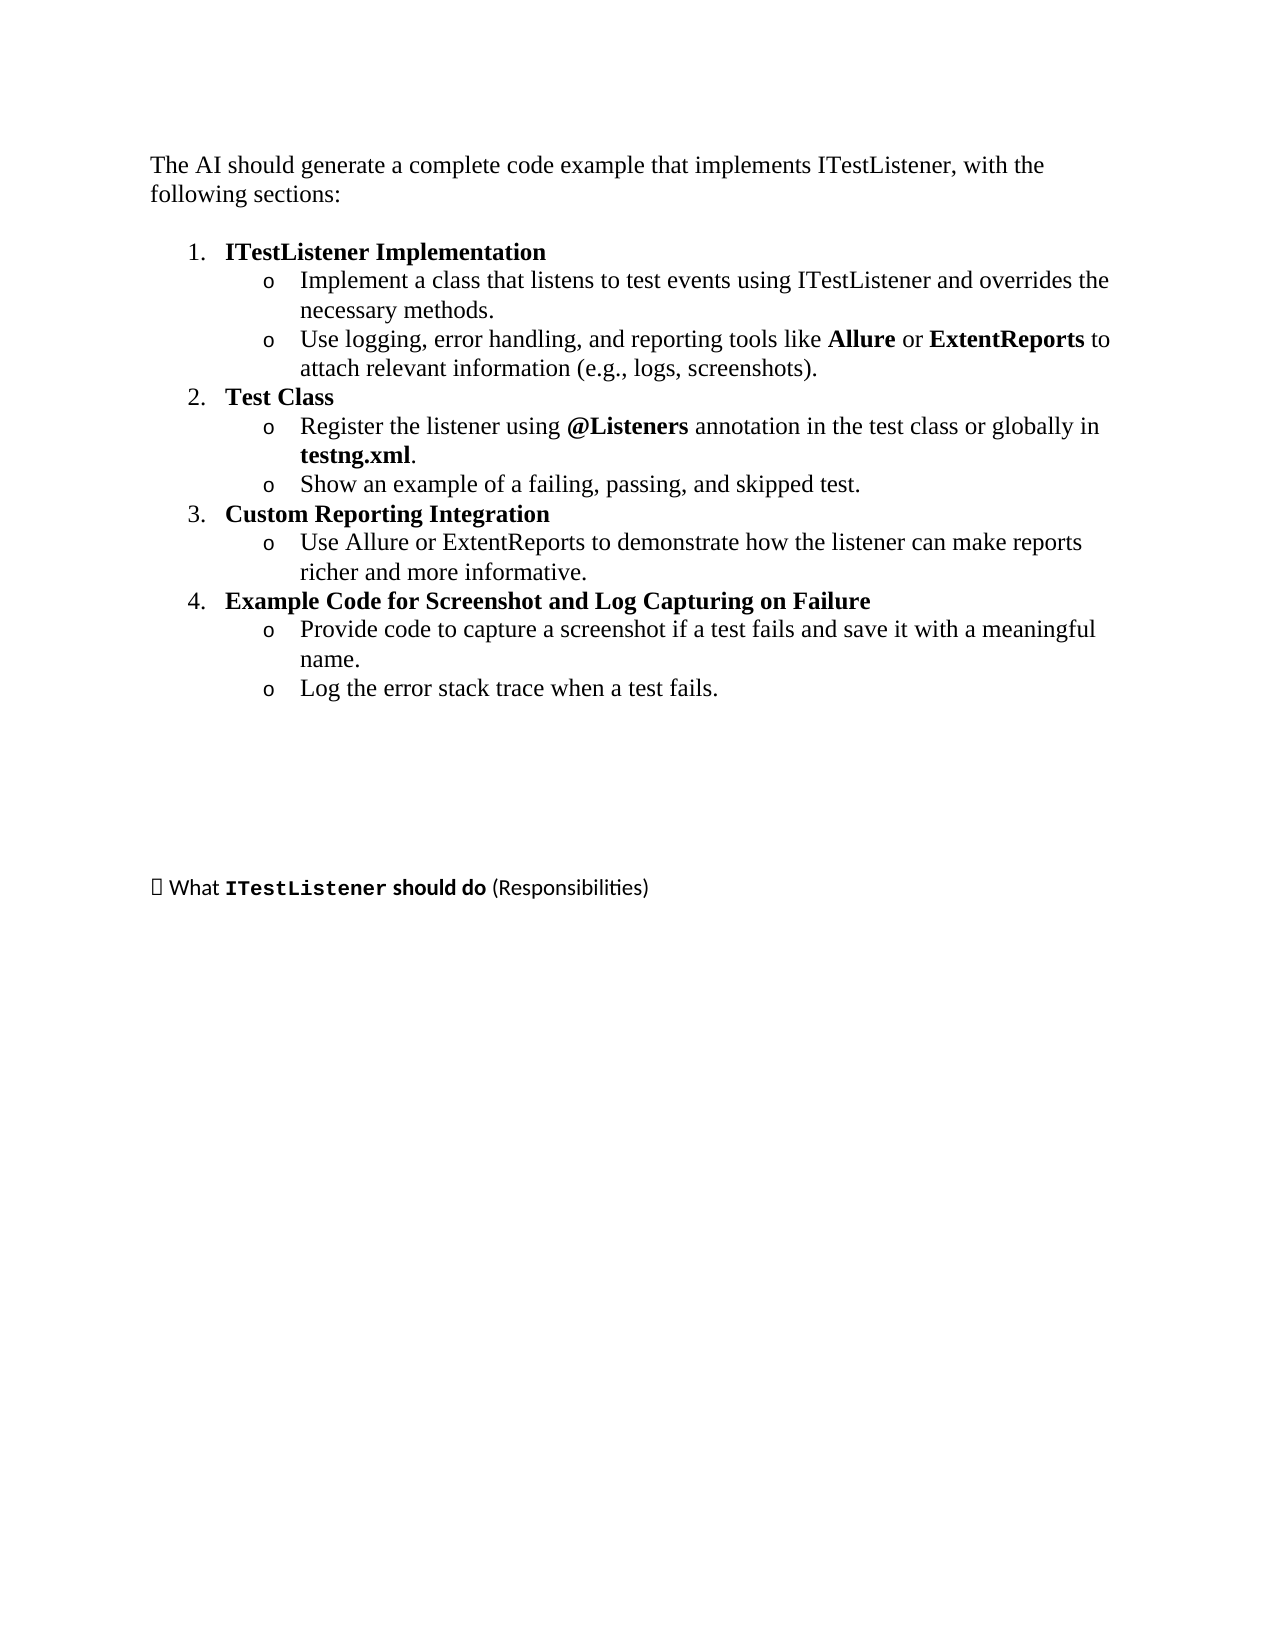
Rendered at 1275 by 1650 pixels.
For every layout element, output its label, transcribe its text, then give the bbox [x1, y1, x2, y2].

list Show an example of a failing, passing, and skipped test. [262, 469, 1125, 499]
text The AI should generate a complete code example that implements ITestListener, with the following sections: [150, 150, 1125, 207]
list Test Class [187, 382, 1125, 411]
list Use logging, error handling, and reporting tools like Allure or ExtentReports to attach relevant information (e.g., logs, screenshots). [262, 324, 1125, 382]
list Custom Reporting Integration [187, 499, 1125, 527]
text ✅ What ITestListener should do (Responsibilities) [150, 871, 1125, 902]
list Example Code for Screenshot and Log Capturing on Failure [187, 586, 1125, 614]
list Register the listener using @Listeners annotation in the test class or globally in testng.xml. [262, 411, 1125, 469]
list Use Allure or ExtentReports to demonstrate how the listener can make reports richer and more informative. [262, 527, 1125, 586]
list Log the error stack trace when a test fails. [262, 673, 1125, 702]
list ITestListener Implementation [187, 237, 1125, 265]
list Provide code to capture a screenshot if a test fails and save it with a meaningful name. [262, 614, 1125, 673]
list Implement a class that listens to test events using ITestListener and overrides the necessary methods. [262, 265, 1125, 324]
